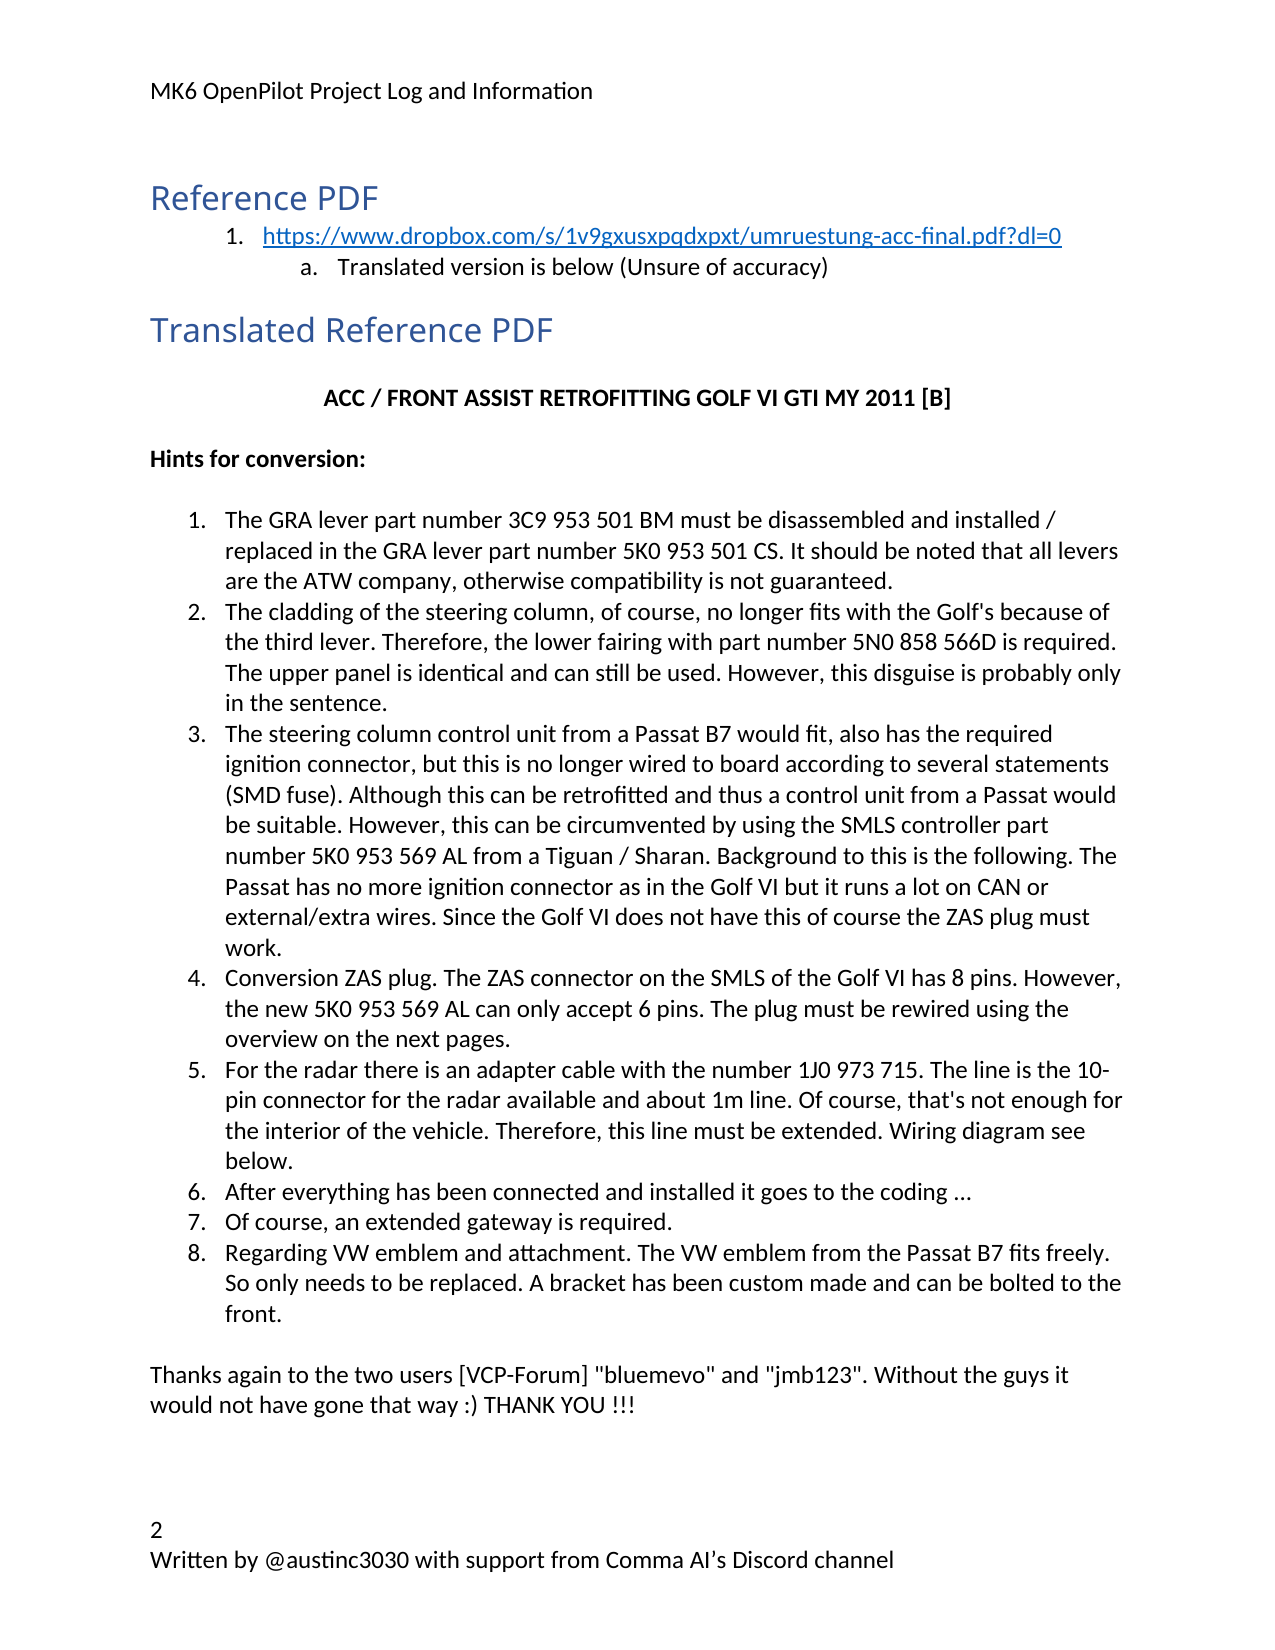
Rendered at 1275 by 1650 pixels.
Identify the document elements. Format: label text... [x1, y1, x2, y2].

list Regarding VW emblem and attachment. The VW emblem from the Passat B7 fits freely. So only needs to be replaced. A bracket has been custom made and can be bolted to the front. [187, 1237, 1125, 1328]
list Translated version is below (Unsure of accuracy) [300, 251, 1125, 281]
text Hints for conversion: [150, 443, 1125, 474]
subtitle Translated Reference PDF [150, 306, 1125, 352]
list After everything has been connected and installed it goes to the coding ... [187, 1176, 1125, 1206]
list https://www.dropbox.com/s/1v9gxusxpqdxpxt/umruestung-acc-final.pdf?dl=0 [225, 220, 1125, 251]
list The steering column control unit from a Passat B7 would fit, also has the required ignition connector, but this is no longer wired to board according to several statements (SMD fuse). Although this can be retrofitted and thus a control unit from a Passat would be suitable. However, this can be circumvented by using the SMLS controller part number 5K0 953 569 AL from a Tiguan / Sharan. Background to this is the following. The Passat has no more ignition connector as in the Golf VI but it runs a lot on CAN or external/extra wires. Since the Golf VI does not have this of course the ZAS plug must work. [187, 718, 1125, 962]
list Of course, an extended gateway is required. [187, 1206, 1125, 1237]
list The GRA lever part number 3C9 953 501 BM must be disassembled and installed / replaced in the GRA lever part number 5K0 953 501 CS. It should be noted that all levers are the ATW company, otherwise compatibility is not guaranteed. [187, 504, 1125, 596]
subtitle Reference PDF [150, 175, 1125, 220]
list The cladding of the steering column, of course, no longer fits with the Golf's because of the third lever. Therefore, the lower fairing with part number 5N0 858 566D is required. The upper panel is identical and can still be used. However, this disguise is probably only in the sentence. [187, 596, 1125, 718]
text Thanks again to the two users [VCP-Forum] "bluemevo" and "jmb123". Without the guys it would not have gone that way :) THANK YOU !!! [150, 1359, 1125, 1420]
list Conversion ZAS plug. The ZAS connector on the SMLS of the Golf VI has 8 pins. However, the new 5K0 953 569 AL can only accept 6 pins. The plug must be rewired using the overview on the next pages. [187, 962, 1125, 1054]
text ACC / FRONT ASSIST RETROFITTING GOLF VI GTI MY 2011 [B] [150, 382, 1125, 413]
list For the radar there is an adapter cable with the number 1J0 973 715. The line is the 10-pin connector for the radar available and about 1m line. Of course, that's not enough for the interior of the vehicle. Therefore, this line must be extended. Wiring diagram see below. [187, 1054, 1125, 1176]
